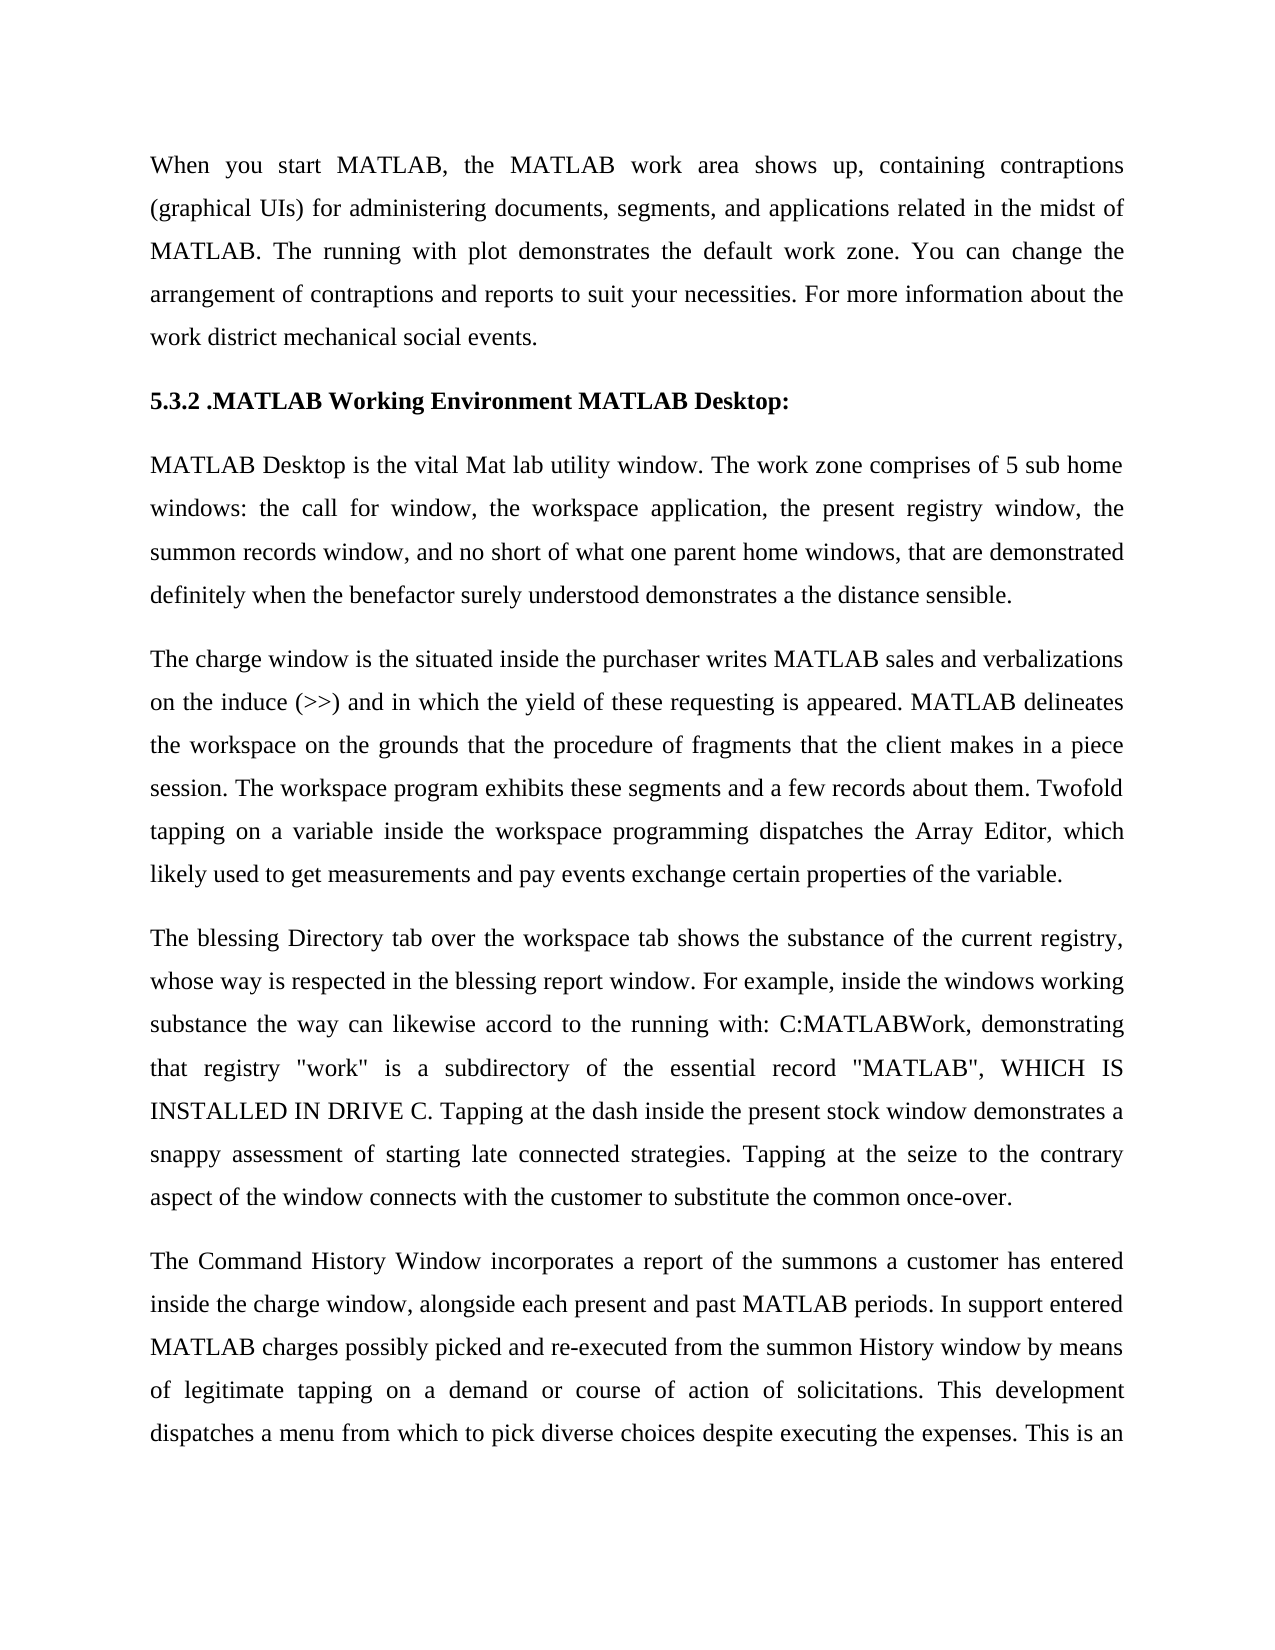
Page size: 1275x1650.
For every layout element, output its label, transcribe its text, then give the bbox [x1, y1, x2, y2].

text MATLAB Desktop is the vital Mat lab utility window. The work zone comprises of 5 sub home windows: the call for window, the workspace application, the present registry window, the summon records window, and no short of what one parent home windows, that are demonstrated definitely when the benefactor surely understood demonstrates a the distance sensible. [150, 450, 1125, 608]
text When you start MATLAB, the MATLAB work area shows up, containing contraptions (graphical UIs) for administering documents, segments, and applications related in the midst of MATLAB. The running with plot demonstrates the default work zone. You can change the arrangement of contraptions and reports to suit your necessities. For more information about the work district mechanical social events. [150, 150, 1125, 351]
text 5.3.2 .MATLAB Working Environment MATLAB Desktop: [150, 386, 1125, 415]
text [150, 1246, 1125, 1447]
text The charge window is the situated inside the purchaser writes MATLAB sales and verbalizations on the induce (>>) and in which the yield of these requesting is appeared. MATLAB delineates the workspace on the grounds that the procedure of fragments that the client makes in a piece session. The workspace program exhibits these segments and a few records about them. Twofold tapping on a variable inside the workspace programming dispatches the Array Editor, which likely used to get measurements and pay events exchange certain properties of the variable. [150, 644, 1125, 888]
text The blessing Directory tab over the workspace tab shows the substance of the current registry, whose way is respected in the blessing report window. For example, inside the windows working substance the way can likewise accord to the running with: C:MATLABWork, demonstrating that registry "work" is a subdirectory of the essential record "MATLAB", WHICH IS INSTALLED IN DRIVE C. Tapping at the dash inside the present stock window demonstrates a snappy assessment of starting late connected strategies. Tapping at the seize to the contrary aspect of the window connects with the customer to substitute the common once-over. [150, 923, 1125, 1211]
